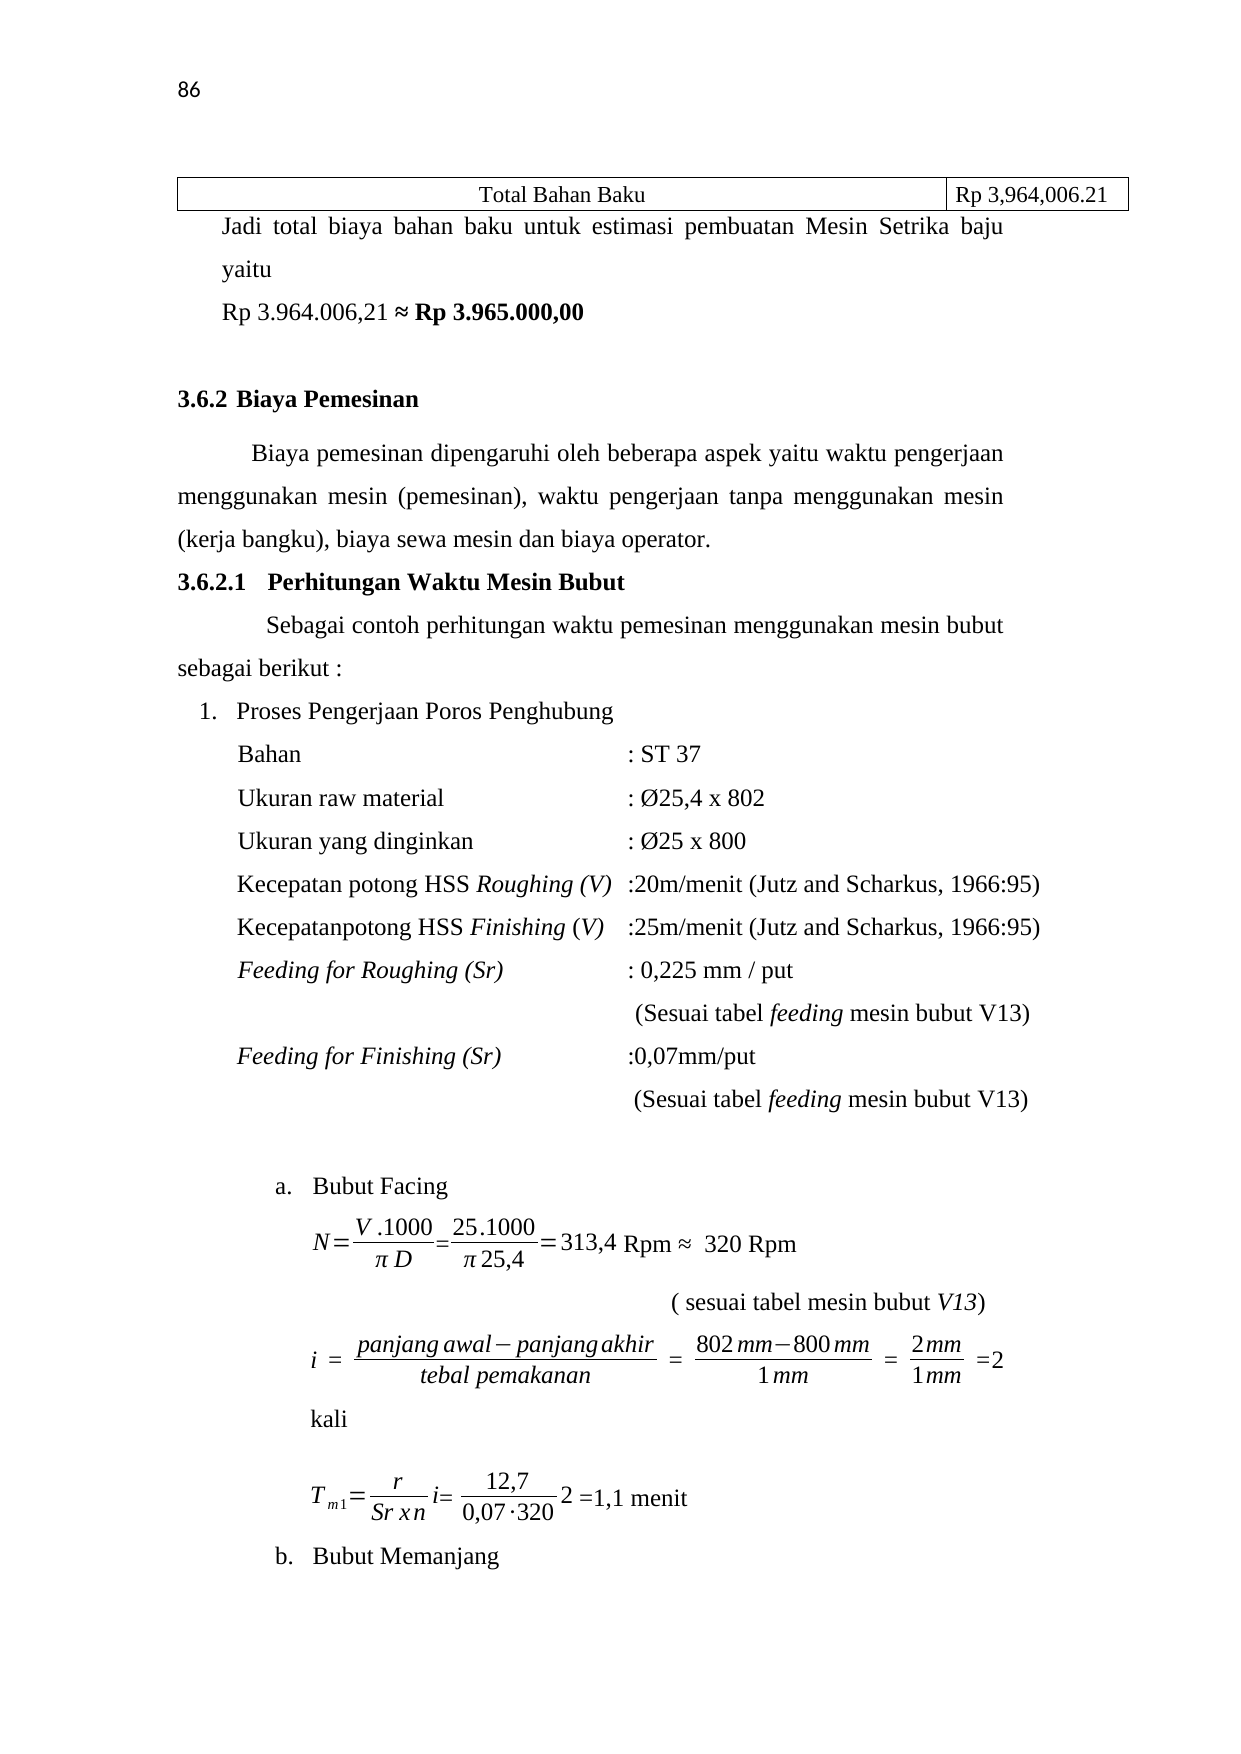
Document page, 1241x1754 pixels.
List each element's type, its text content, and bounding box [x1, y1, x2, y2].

text Feeding for Finishing (Sr) :0,07mm/put (Sesuai tabel feeding mesin bubut V13) [237, 1041, 1048, 1113]
text = =1,1 menit [310, 1468, 1004, 1527]
list Bubut Facing [275, 1171, 1004, 1199]
text Sebagai contoh perhitungan waktu pemesinan menggunakan mesin bubut sebagai berikut : [177, 610, 1004, 682]
text Ukuran yang dinginkan : Ø25 x 800 [177, 826, 1004, 854]
list Proses Pengerjaan Poros Penghubung [199, 696, 1004, 725]
text Bahan : ST 37 [177, 739, 1004, 768]
table_cell Rp 3,964,006.21 [947, 178, 1128, 210]
text Kecepatanpotong HSS Finishing (V) :25m/menit (Jutz and Scharkus, 1966:95) [237, 912, 1048, 941]
subtitle Biaya Pemesinan [177, 384, 1004, 412]
text = Rpm ≈ 320 Rpm [251, 1214, 1004, 1273]
subtitle Perhitungan Waktu Mesin Bubut [177, 567, 1004, 596]
table_cell Total Bahan Baku [178, 178, 946, 210]
text Jadi total biaya bahan baku untuk estimasi pembuatan Mesin Setrika baju yaitu [222, 211, 1004, 283]
text Rp 3.964.006,21 ≈ Rp 3.965.000,00 [222, 297, 1004, 326]
text Biaya pemesinan dipengaruhi oleh beberapa aspek yaitu waktu pengerjaan menggunakan mesin (pemesinan), waktu pengerjaan tanpa menggunakan mesin (kerja bangku), biaya sewa mesin dan biaya operator. [177, 438, 1004, 553]
text Kecepatan potong HSS Roughing (V) :20m/menit (Jutz and Scharkus, 1966:95) [237, 869, 1048, 898]
text Ukuran raw material : Ø25,4 x 802 [177, 783, 1004, 811]
text ( sesuai tabel mesin bubut V13) [664, 1287, 1004, 1316]
list Bubut Memanjang [275, 1541, 1004, 1570]
text Feeding for Roughing (Sr) : 0,225 mm / put [177, 955, 1048, 984]
text i = = = =2 kali [310, 1330, 1004, 1432]
text (Sesuai tabel feeding mesin bubut V13) [635, 998, 1048, 1027]
